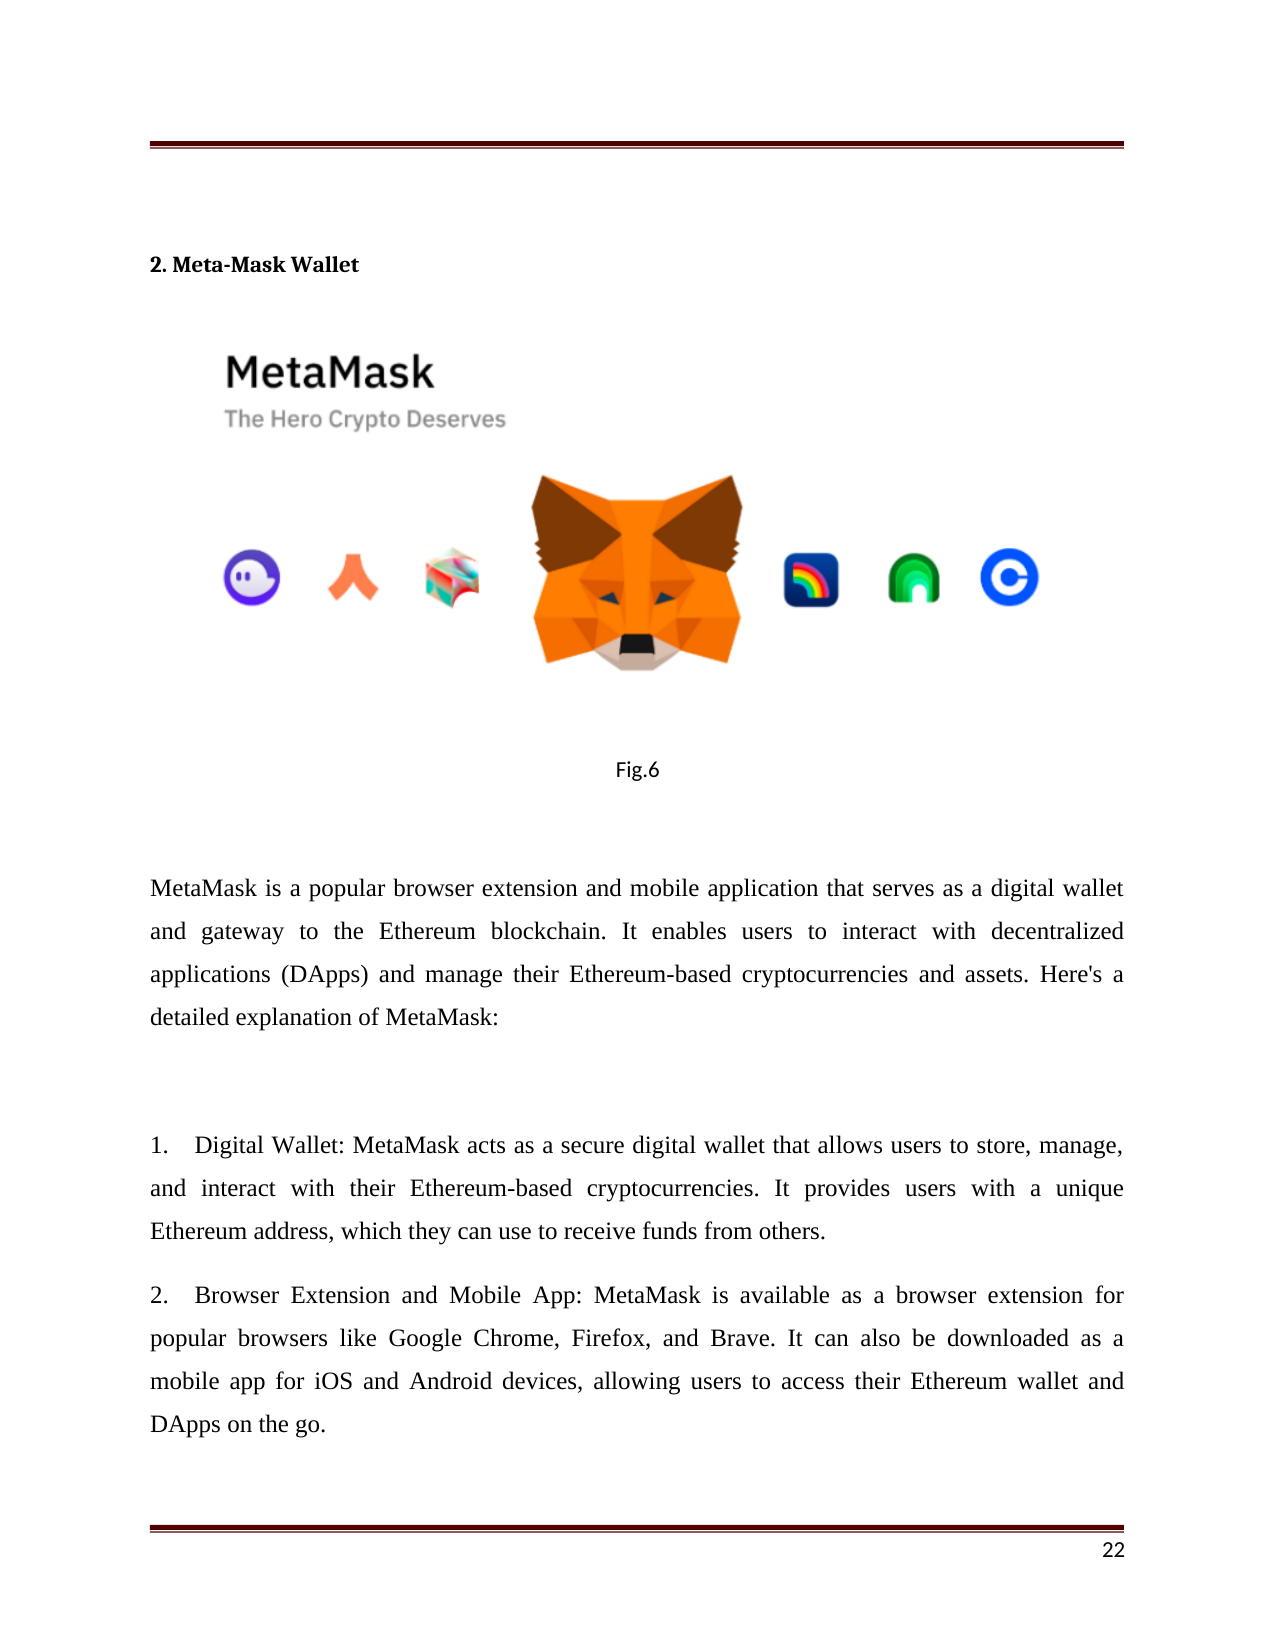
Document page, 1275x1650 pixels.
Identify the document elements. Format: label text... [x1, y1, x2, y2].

list Digital Wallet: MetaMask acts as a secure digital wallet that allows users to store, manage, and interact with their Ethereum-based cryptocurrencies. It provides users with a unique Ethereum address, which they can use to receive funds from others. [150, 1130, 1125, 1245]
text Fig.6 [150, 756, 1125, 784]
list Meta-Mask Wallet [150, 252, 1125, 278]
picture [200, 303, 1075, 731]
list Browser Extension and Mobile App: MetaMask is available as a browser extension for popular browsers like Google Chrome, Firefox, and Brave. It can also be downloaded as a mobile app for iOS and Android devices, allowing users to access their Ethereum wallet and DApps on the go. [150, 1280, 1125, 1438]
text MetaMask is a popular browser extension and mobile application that serves as a digital wallet and gateway to the Ethereum blockchain. It enables users to interact with decentralized applications (DApps) and manage their Ethereum-based cryptocurrencies and assets. Here's a detailed explanation of MetaMask: [150, 873, 1125, 1031]
